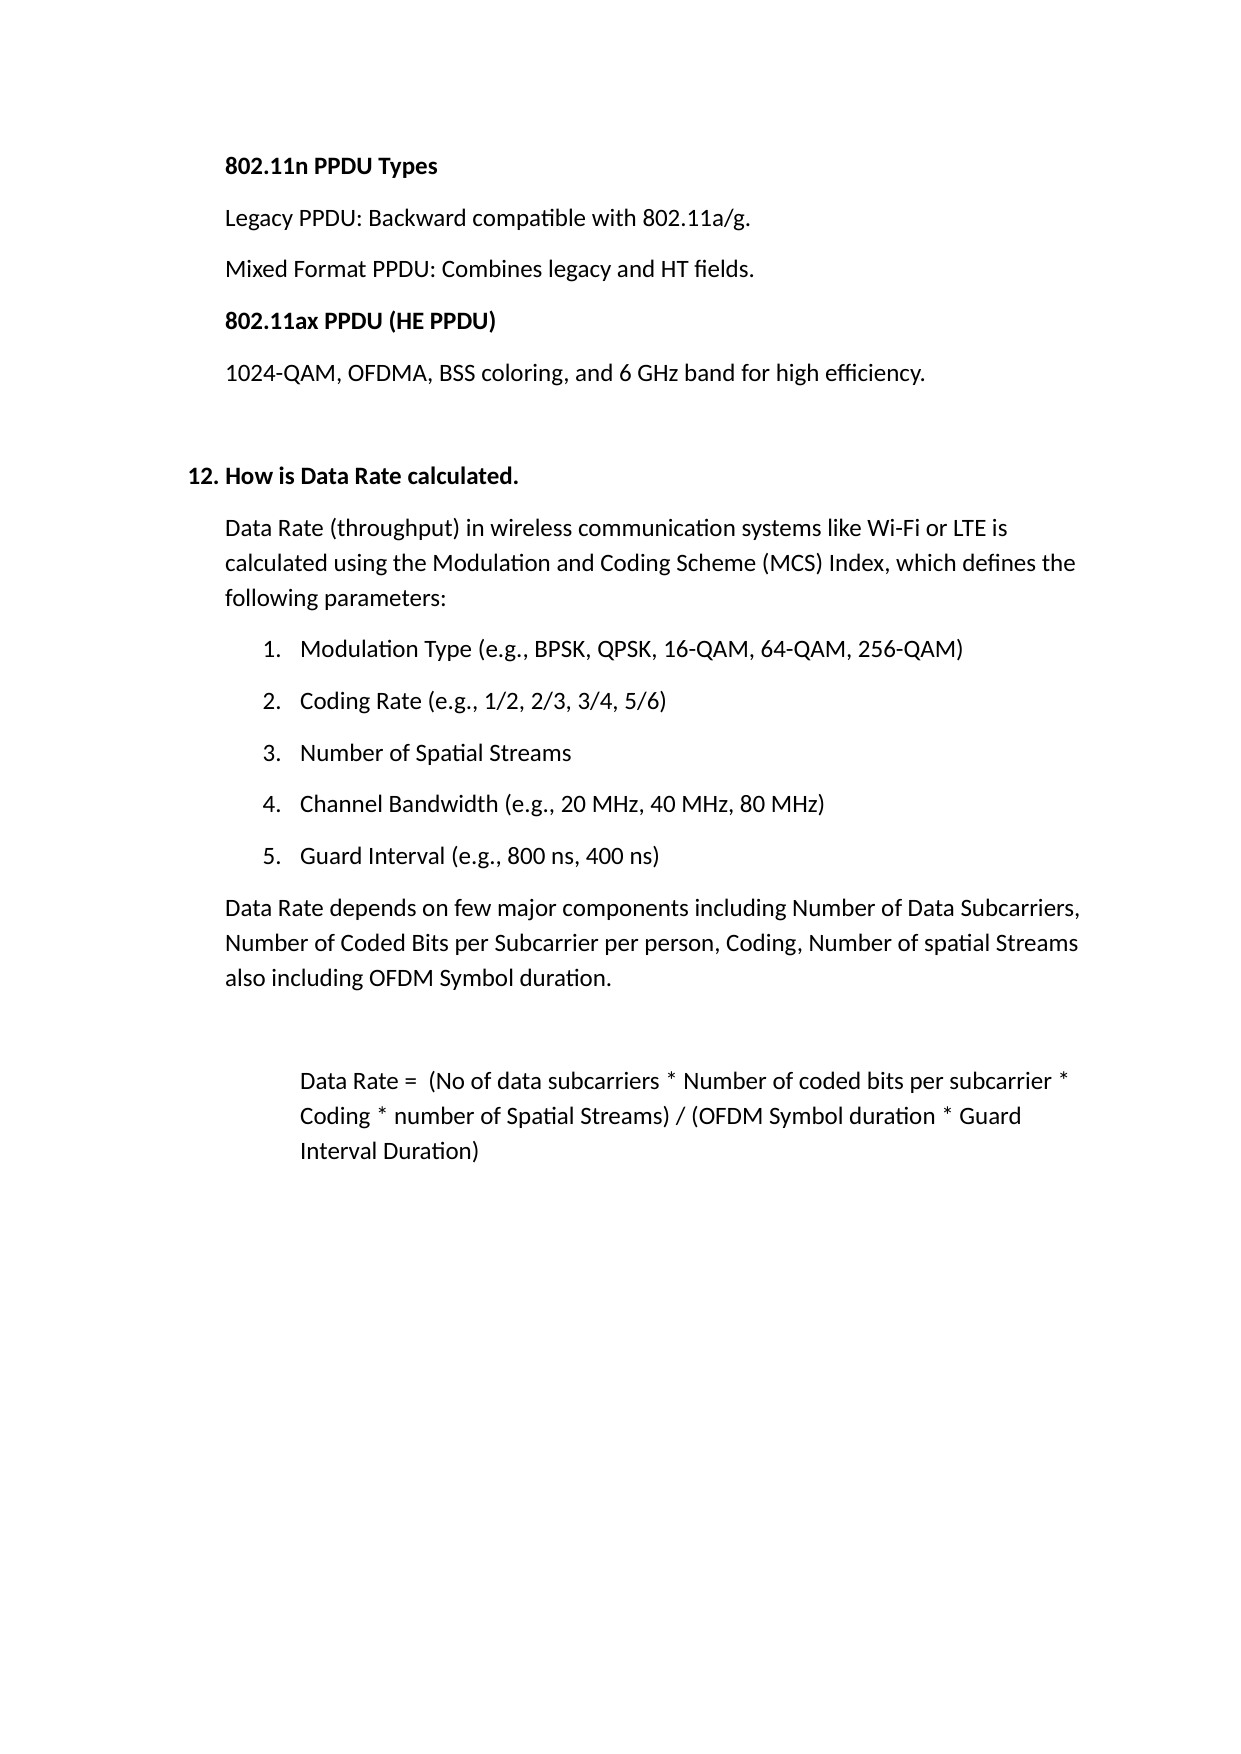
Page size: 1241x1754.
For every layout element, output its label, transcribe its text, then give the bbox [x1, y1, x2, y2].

list Coding Rate (e.g., 1/2, 2/3, 3/4, 5/6) [262, 685, 1090, 716]
text Data Rate (throughput) in wireless communication systems like Wi-Fi or LTE is calculated using the Modulation and Coding Scheme (MCS) Index, which defines the following parameters: [225, 512, 1090, 612]
list Channel Bandwidth (e.g., 20 MHz, 40 MHz, 80 MHz) [262, 788, 1090, 819]
list Guard Interval (e.g., 800 ns, 400 ns) [262, 840, 1090, 871]
text 802.11n PPDU Types [225, 150, 1090, 181]
text 12. How is Data Rate calculated. [150, 460, 1090, 491]
list Number of Spatial Streams [262, 737, 1090, 767]
list Modulation Type (e.g., BPSK, QPSK, 16-QAM, 64-QAM, 256-QAM) [262, 633, 1090, 664]
text Data Rate depends on few major components including Number of Data Subcarriers, Number of Coded Bits per Subcarrier per person, Coding, Number of spatial Streams also including OFDM Symbol duration. [225, 892, 1090, 992]
text Legacy PPDU: Backward compatible with 802.11a/g. [225, 202, 1090, 232]
text Mixed Format PPDU: Combines legacy and HT fields. [225, 253, 1090, 284]
text 1024-QAM, OFDMA, BSS coloring, and 6 GHz band for high efficiency. [225, 357, 1090, 387]
text Data Rate = (No of data subcarriers * Number of coded bits per subcarrier * Coding * number of Spatial Streams) / (OFDM Symbol duration * Guard Interval Duration) [300, 1065, 1090, 1166]
text 802.11ax PPDU (HE PPDU) [225, 305, 1090, 336]
